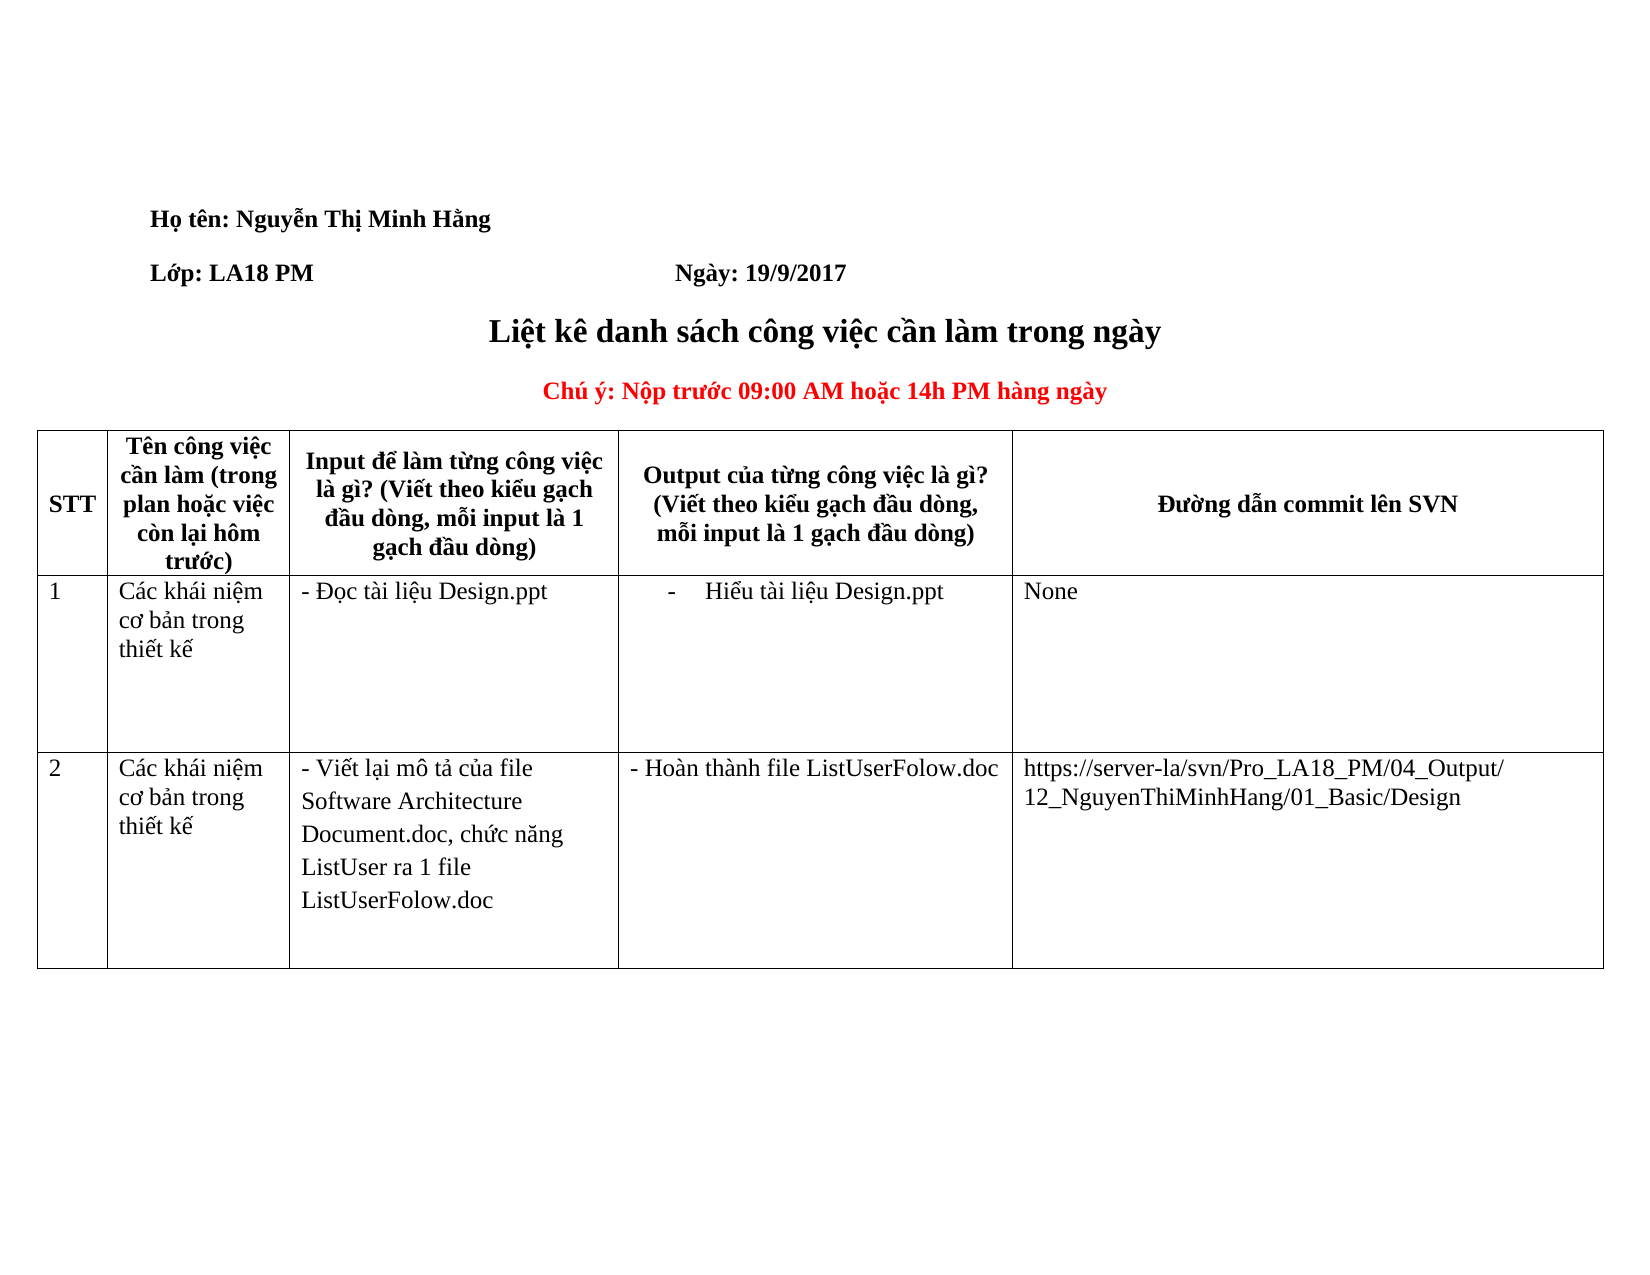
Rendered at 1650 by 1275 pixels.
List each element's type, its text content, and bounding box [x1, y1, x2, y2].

text Chú ý: Nộp trước 09:00 AM hoặc 14h PM hàng ngày [150, 376, 1500, 405]
text Họ tên: Nguyễn Thị Minh Hằng [150, 204, 1500, 233]
table_cell None [1013, 576, 1603, 752]
table_cell Các khái niệm cơ bản trong thiết kế [108, 753, 289, 968]
table_cell 2 [38, 753, 107, 968]
table_header Input để làm từng công việc là gì? (Viết theo kiểu gạch đầu dòng, mỗi input là 1 gạch đầu dòng) [290, 431, 618, 575]
table_cell - Hoàn thành file ListUserFolow.doc [619, 753, 1012, 968]
table_cell - Đọc tài liệu Design.ppt [290, 576, 618, 752]
table_header Output của từng công việc là gì? (Viết theo kiểu gạch đầu dòng, mỗi input là 1 gạch đầu dòng) [619, 431, 1012, 575]
text Lớp: LA18 PM Ngày: 19/9/2017 [150, 258, 1500, 286]
table_cell https://server-la/svn/Pro_LA18_PM/04_Output/12_NguyenThiMinhHang/01_Basic/Design [1013, 753, 1603, 968]
text Liệt kê danh sách công việc cần làm trong ngày [150, 312, 1500, 350]
table_cell Hiểu tài liệu Design.ppt [619, 576, 1012, 752]
table_header Tên công việc cần làm (trong plan hoặc việc còn lại hôm trước) [108, 431, 289, 575]
table_cell 1 [38, 576, 107, 752]
table_header Đường dẫn commit lên SVN [1013, 431, 1603, 575]
table_cell Các khái niệm cơ bản trong thiết kế [108, 576, 289, 752]
table_header STT [38, 431, 107, 575]
table_cell - Viết lại mô tả của file Software Architecture Document.doc, chức năng ListUser ra 1 file ListUserFolow.doc [290, 753, 618, 968]
